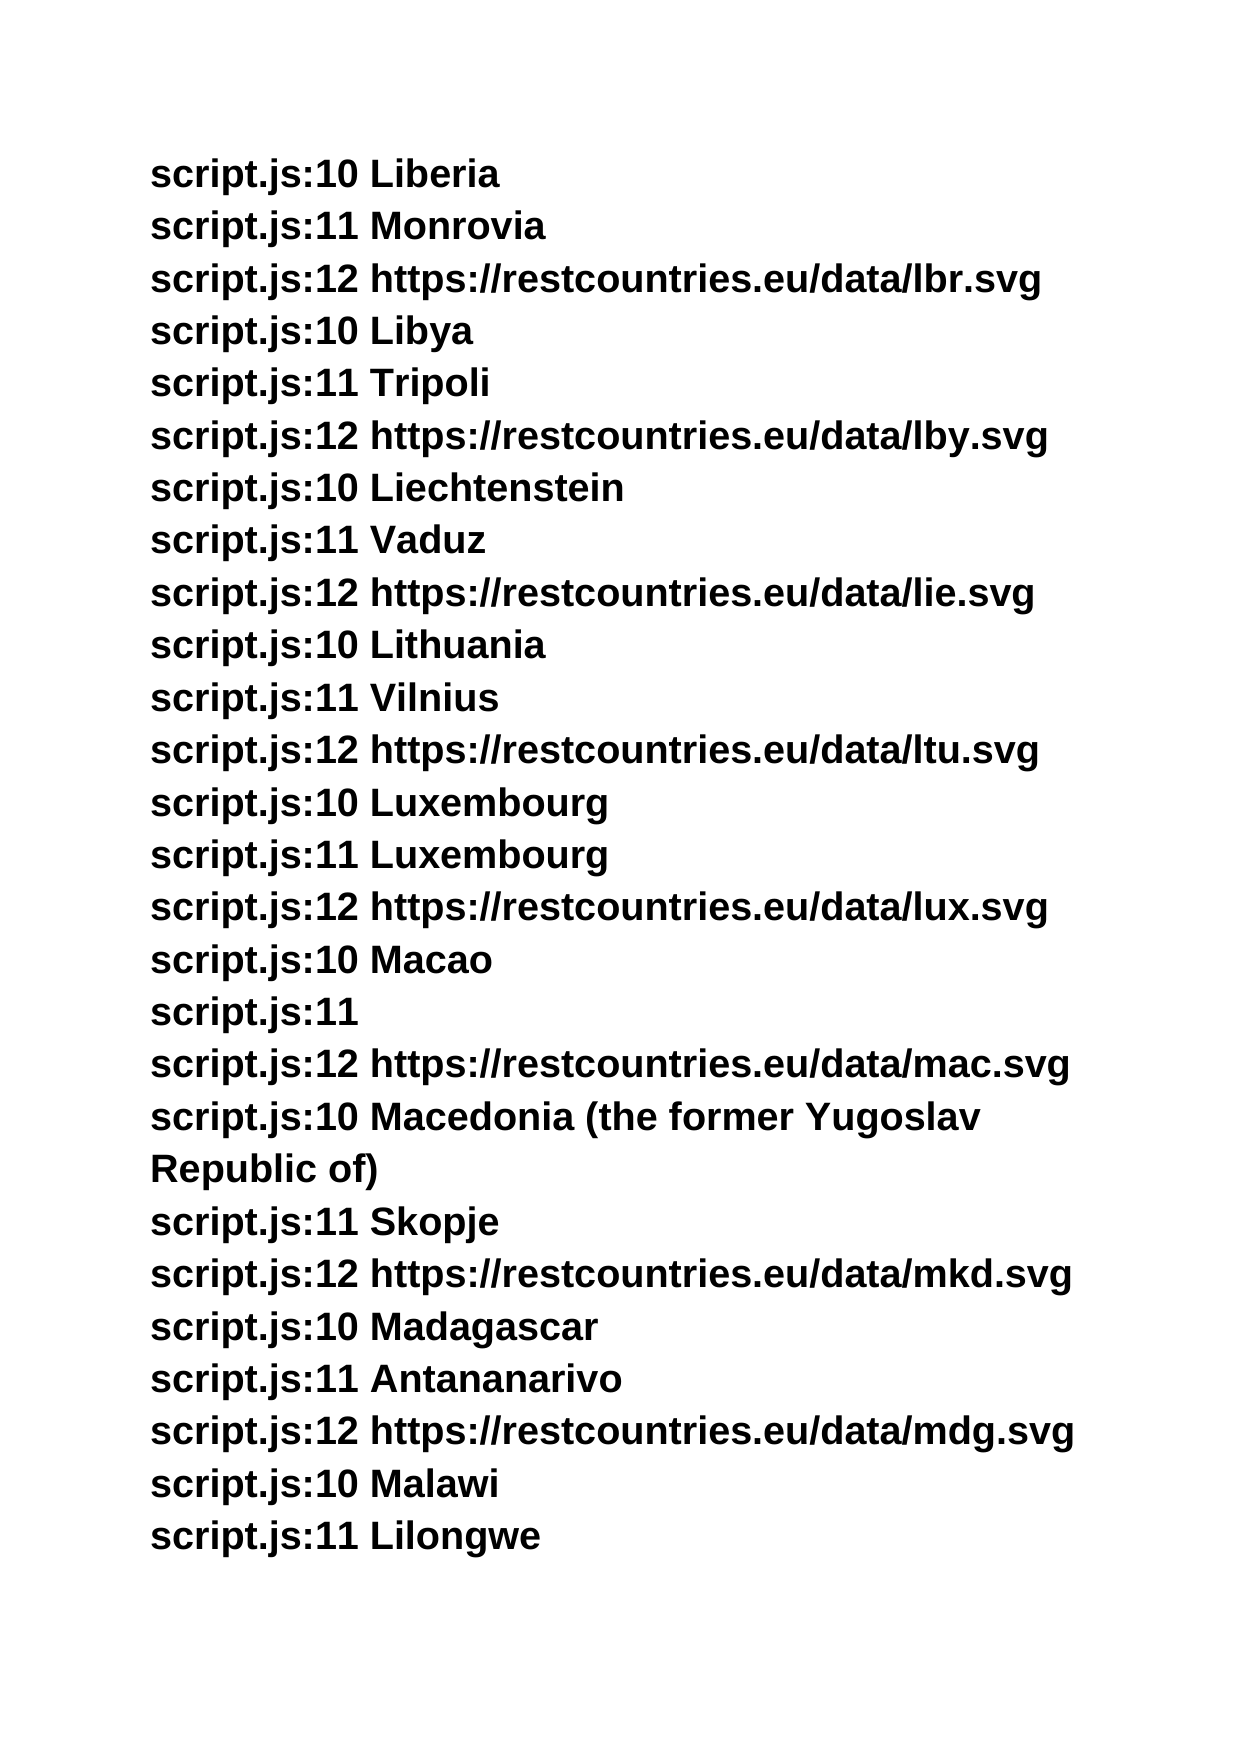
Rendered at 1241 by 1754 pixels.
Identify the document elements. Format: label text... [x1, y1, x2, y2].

text script.js:12 https://restcountries.eu/data/lie.svg [150, 569, 1090, 615]
text script.js:12 https://restcountries.eu/data/lby.svg [150, 412, 1090, 458]
text script.js:10 Liechtenstein [150, 464, 1090, 510]
text script.js:11 Tripoli [150, 359, 1090, 405]
text script.js:12 https://restcountries.eu/data/mkd.svg [150, 1250, 1090, 1296]
text script.js:12 https://restcountries.eu/data/ltu.svg [150, 726, 1090, 772]
text script.js:12 https://restcountries.eu/data/mdg.svg [150, 1407, 1090, 1453]
text script.js:10 Malawi [150, 1460, 1090, 1506]
text script.js:10 Macedonia (the former Yugoslav Republic of) [150, 1093, 1090, 1191]
text script.js:10 Libya [150, 307, 1090, 353]
text script.js:11 Vilnius [150, 674, 1090, 719]
text script.js:10 Macao [150, 936, 1090, 982]
text script.js:11 Antananarivo [150, 1355, 1090, 1401]
text script.js:11 [150, 988, 1090, 1034]
text script.js:10 Lithuania [150, 622, 1090, 667]
text script.js:12 https://restcountries.eu/data/lux.svg [150, 883, 1090, 929]
text script.js:11 Luxembourg [150, 831, 1090, 877]
text script.js:11 Vaduz [150, 517, 1090, 562]
text script.js:10 Liberia [150, 150, 1090, 196]
text script.js:11 Skopje [150, 1198, 1090, 1243]
text script.js:11 Monrovia [150, 202, 1090, 248]
text script.js:12 https://restcountries.eu/data/lbr.svg [150, 255, 1090, 300]
text script.js:12 https://restcountries.eu/data/mac.svg [150, 1041, 1090, 1086]
text script.js:10 Luxembourg [150, 779, 1090, 824]
text script.js:10 Madagascar [150, 1303, 1090, 1348]
text script.js:11 Lilongwe [150, 1512, 1090, 1558]
